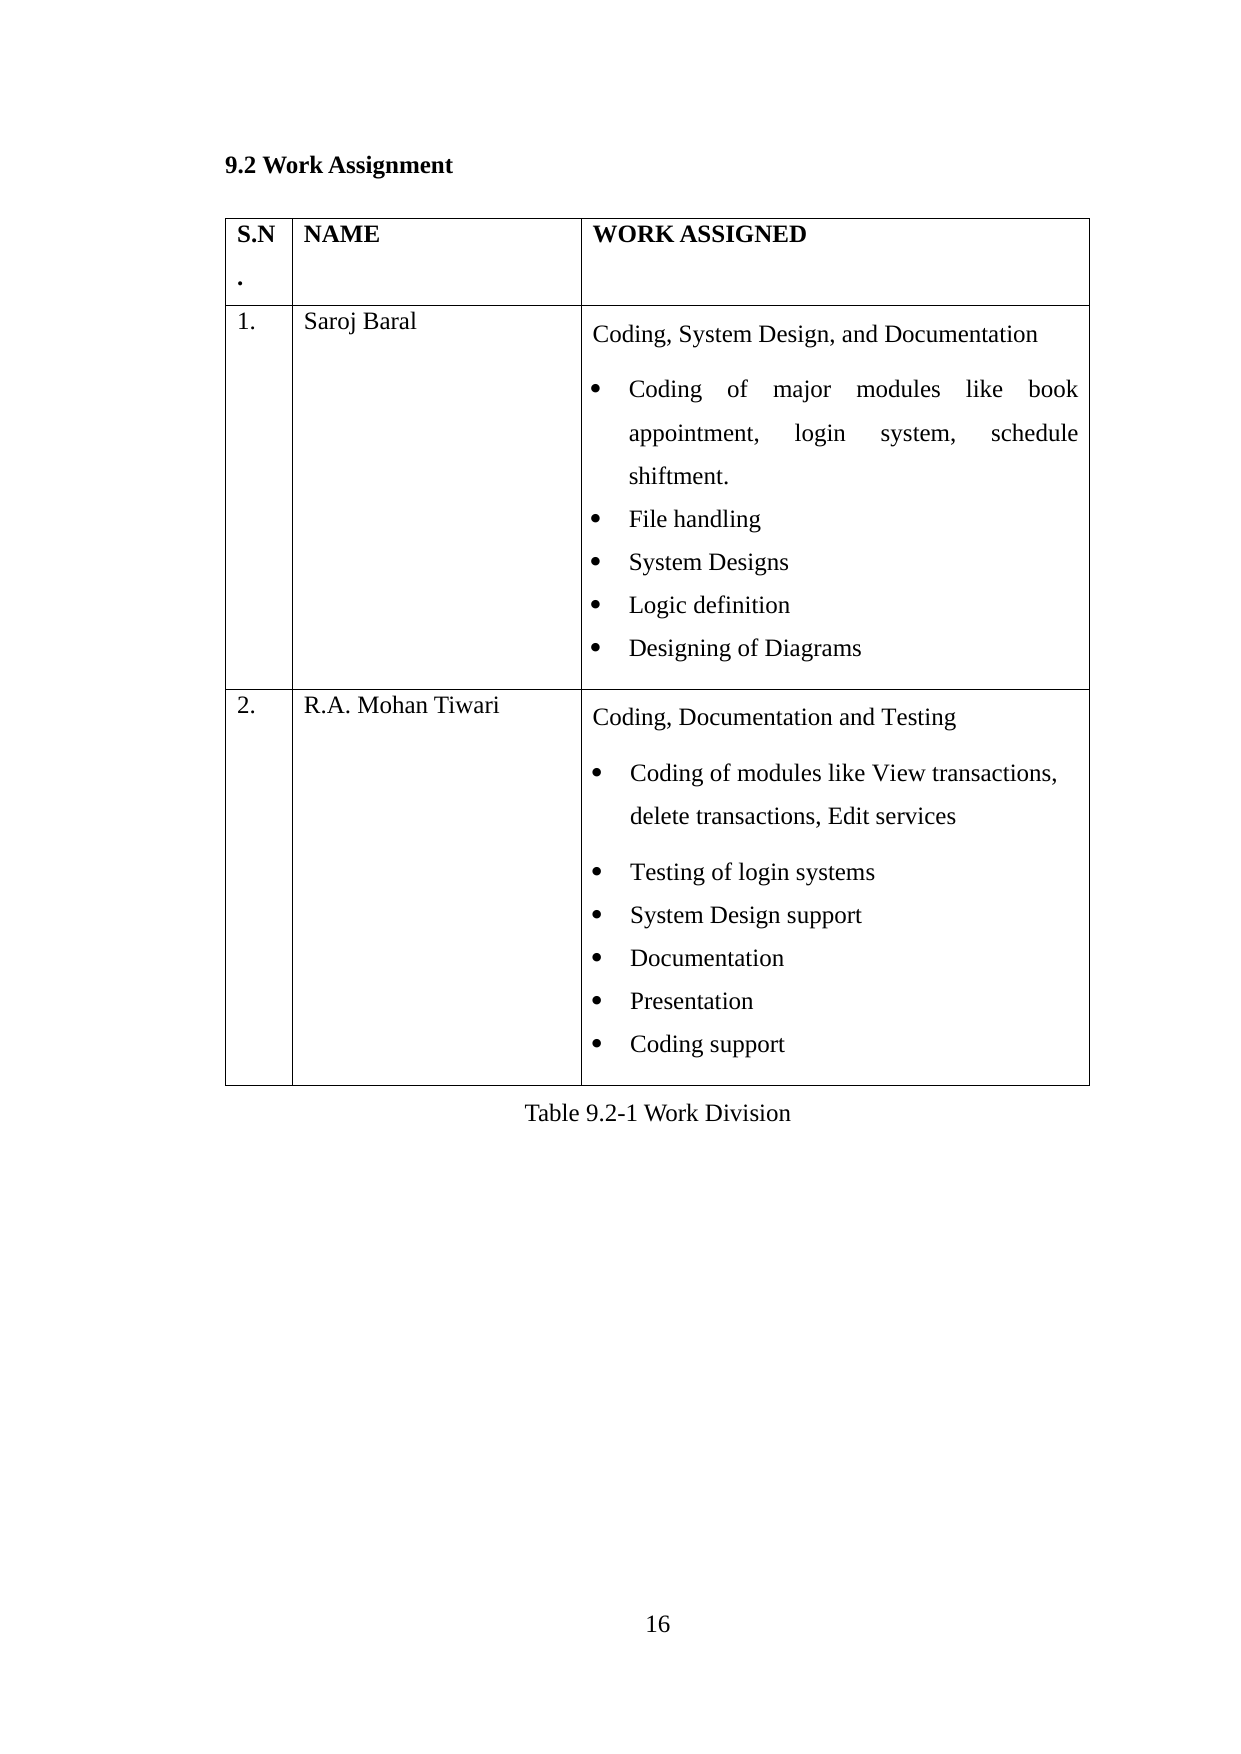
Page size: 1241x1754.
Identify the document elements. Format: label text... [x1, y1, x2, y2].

table_cell 1. [226, 306, 292, 689]
table_cell 2. [226, 690, 292, 1085]
table_cell Coding, Documentation and Testing Coding of modules like View transactions, delete transactions, Edit services Testing of login systems System Design support Documentation Presentation Coding support [582, 690, 1089, 1085]
table_header WORK ASSIGNED [582, 219, 1089, 305]
subtitle 9.2 Work Assignment [225, 150, 1090, 179]
table_header NAME [293, 219, 581, 305]
table_cell R.A. Mohan Tiwari [293, 690, 581, 1085]
table_cell Saroj Baral [293, 306, 581, 689]
table_cell Coding, System Design, and Documentation Coding of major modules like book appointment, login system, schedule shiftment. File handling System Designs Logic definition Designing of Diagrams [582, 306, 1089, 689]
table_header S.N. [226, 219, 292, 305]
